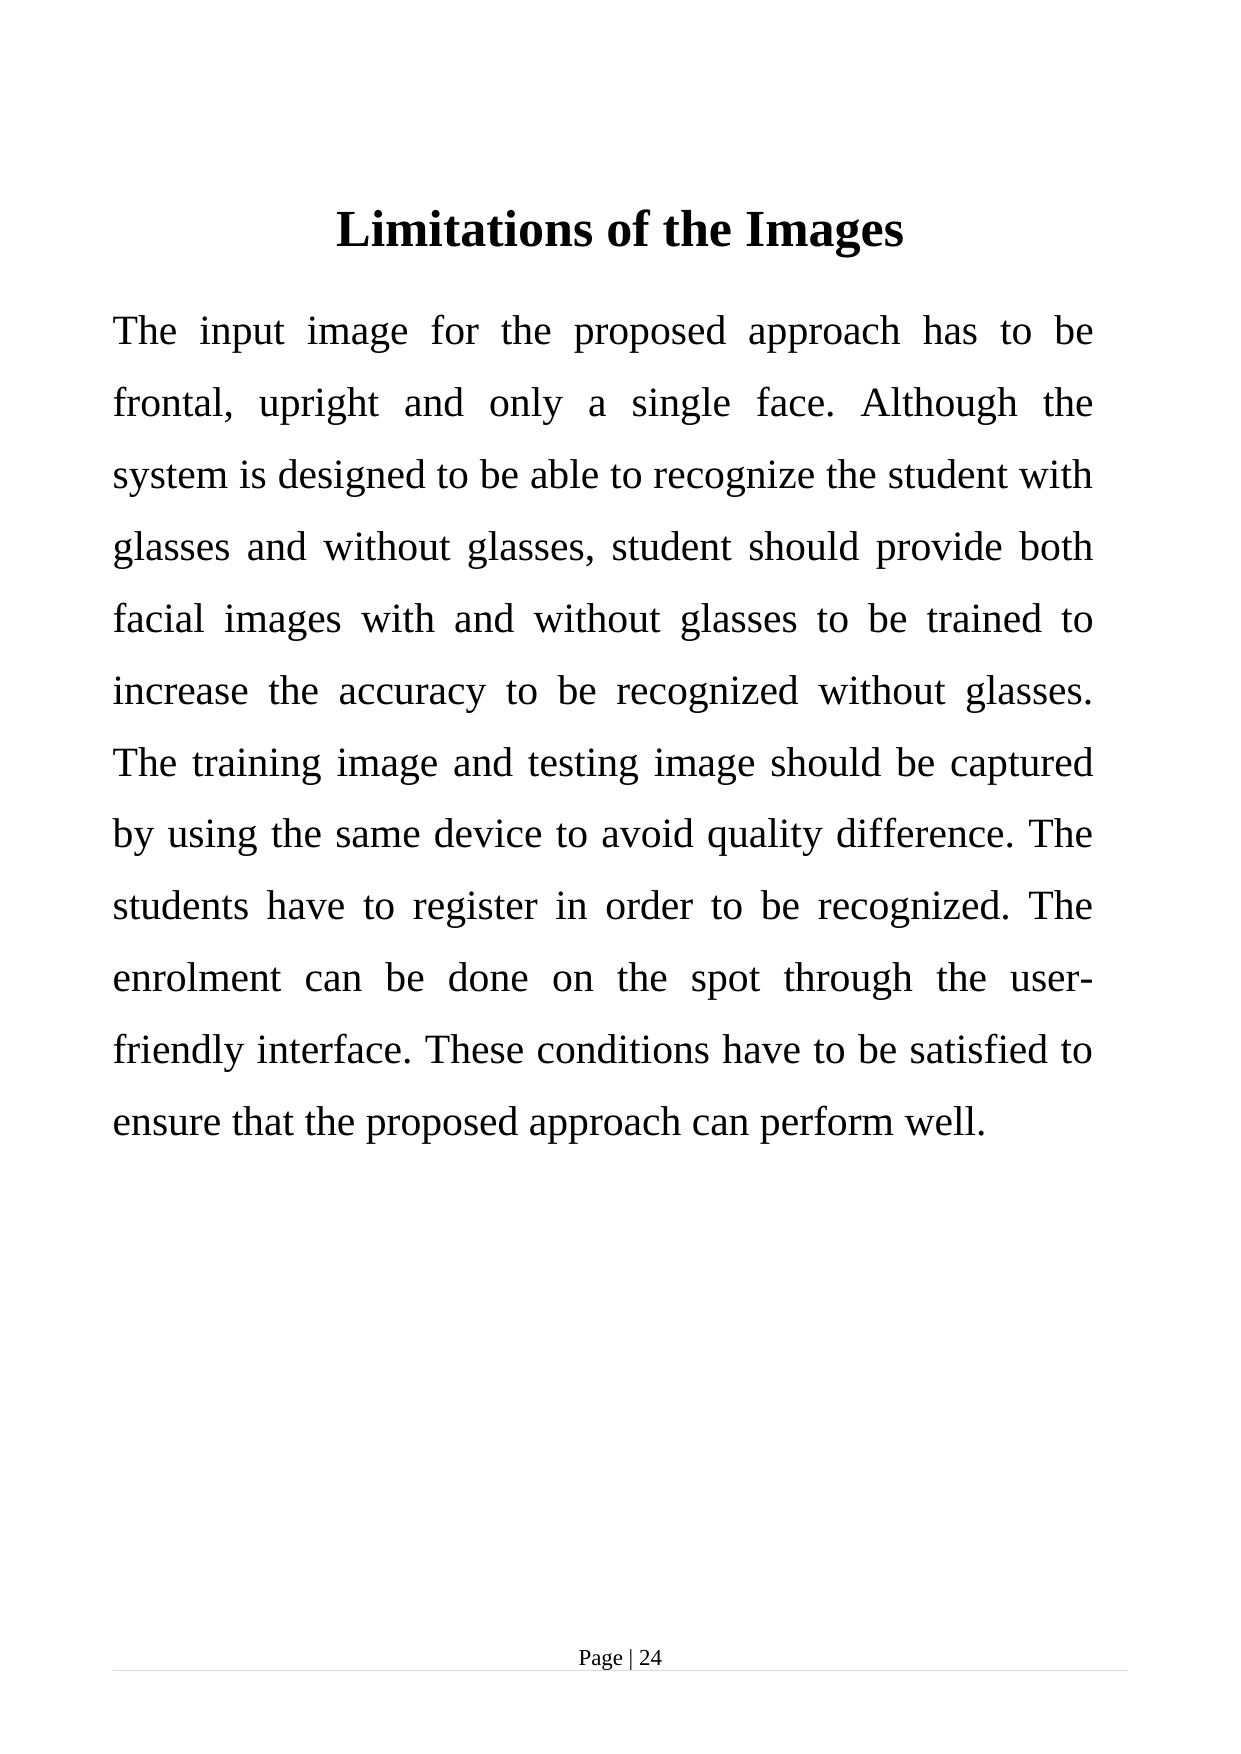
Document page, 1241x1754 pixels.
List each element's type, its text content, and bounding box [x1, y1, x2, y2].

subtitle Limitations of the Images [112, 198, 1128, 258]
text The input image for the proposed approach has to be frontal, upright and only a single face. Although the system is designed to be able to recognize the student with glasses and without glasses, student should provide both facial images with and without glasses to be trained to increase the accuracy to be recognized without glasses. The training image and testing image should be captured by using the same device to avoid quality difference. The students have to register in order to be recognized. The enrolment can be done on the spot through the user-friendly interface. These conditions have to be satisfied to ensure that the proposed approach can perform well. [112, 306, 1095, 1144]
